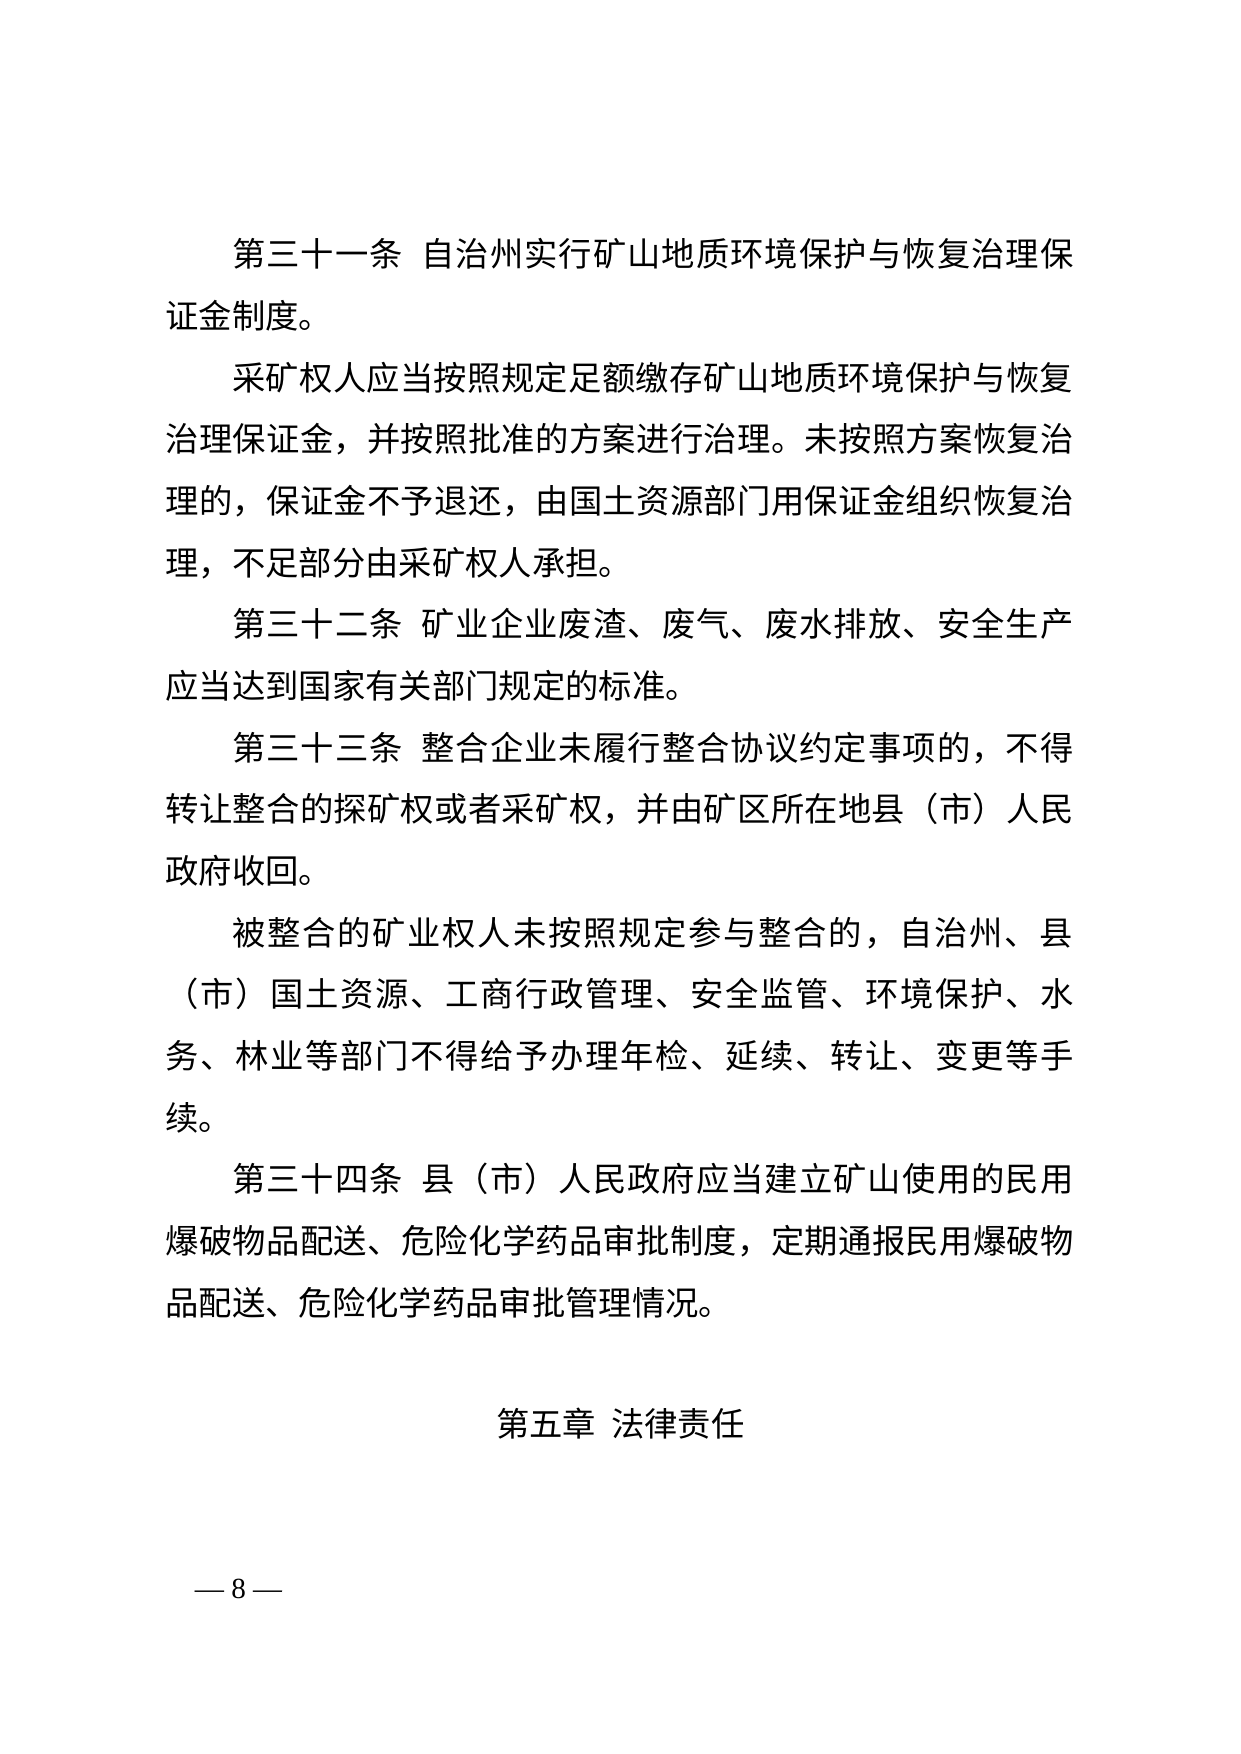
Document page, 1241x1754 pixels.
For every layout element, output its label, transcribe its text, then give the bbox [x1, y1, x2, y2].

text 被整合的矿业权人未按照规定参与整合的，自治州、县（市）国土资源、工商行政管理、安全监管、环境保护、水务、林业等部门不得给予办理年检、延续、转让、变更等手续。 [165, 896, 1075, 1142]
text 第三十四条 县（市）人民政府应当建立矿山使用的民用爆破物品配送、危险化学药品审批制度，定期通报民用爆破物品配送、危险化学药品审批管理情况。 [165, 1142, 1075, 1327]
text 第三十一条 自治州实行矿山地质环境保护与恢复治理保证金制度。 [165, 217, 1075, 341]
text 第五章 法律责任 [165, 1389, 1075, 1455]
text 采矿权人应当按照规定足额缴存矿山地质环境保护与恢复治理保证金，并按照批准的方案进行治理。未按照方案恢复治理的，保证金不予退还，由国土资源部门用保证金组织恢复治理，不足部分由采矿权人承担。 [165, 341, 1075, 587]
text 第三十三条 整合企业未履行整合协议约定事项的，不得转让整合的探矿权或者采矿权，并由矿区所在地县（市）人民政府收回。 [165, 711, 1075, 896]
text 第三十二条 矿业企业废渣、废气、废水排放、安全生产应当达到国家有关部门规定的标准。 [165, 587, 1075, 711]
